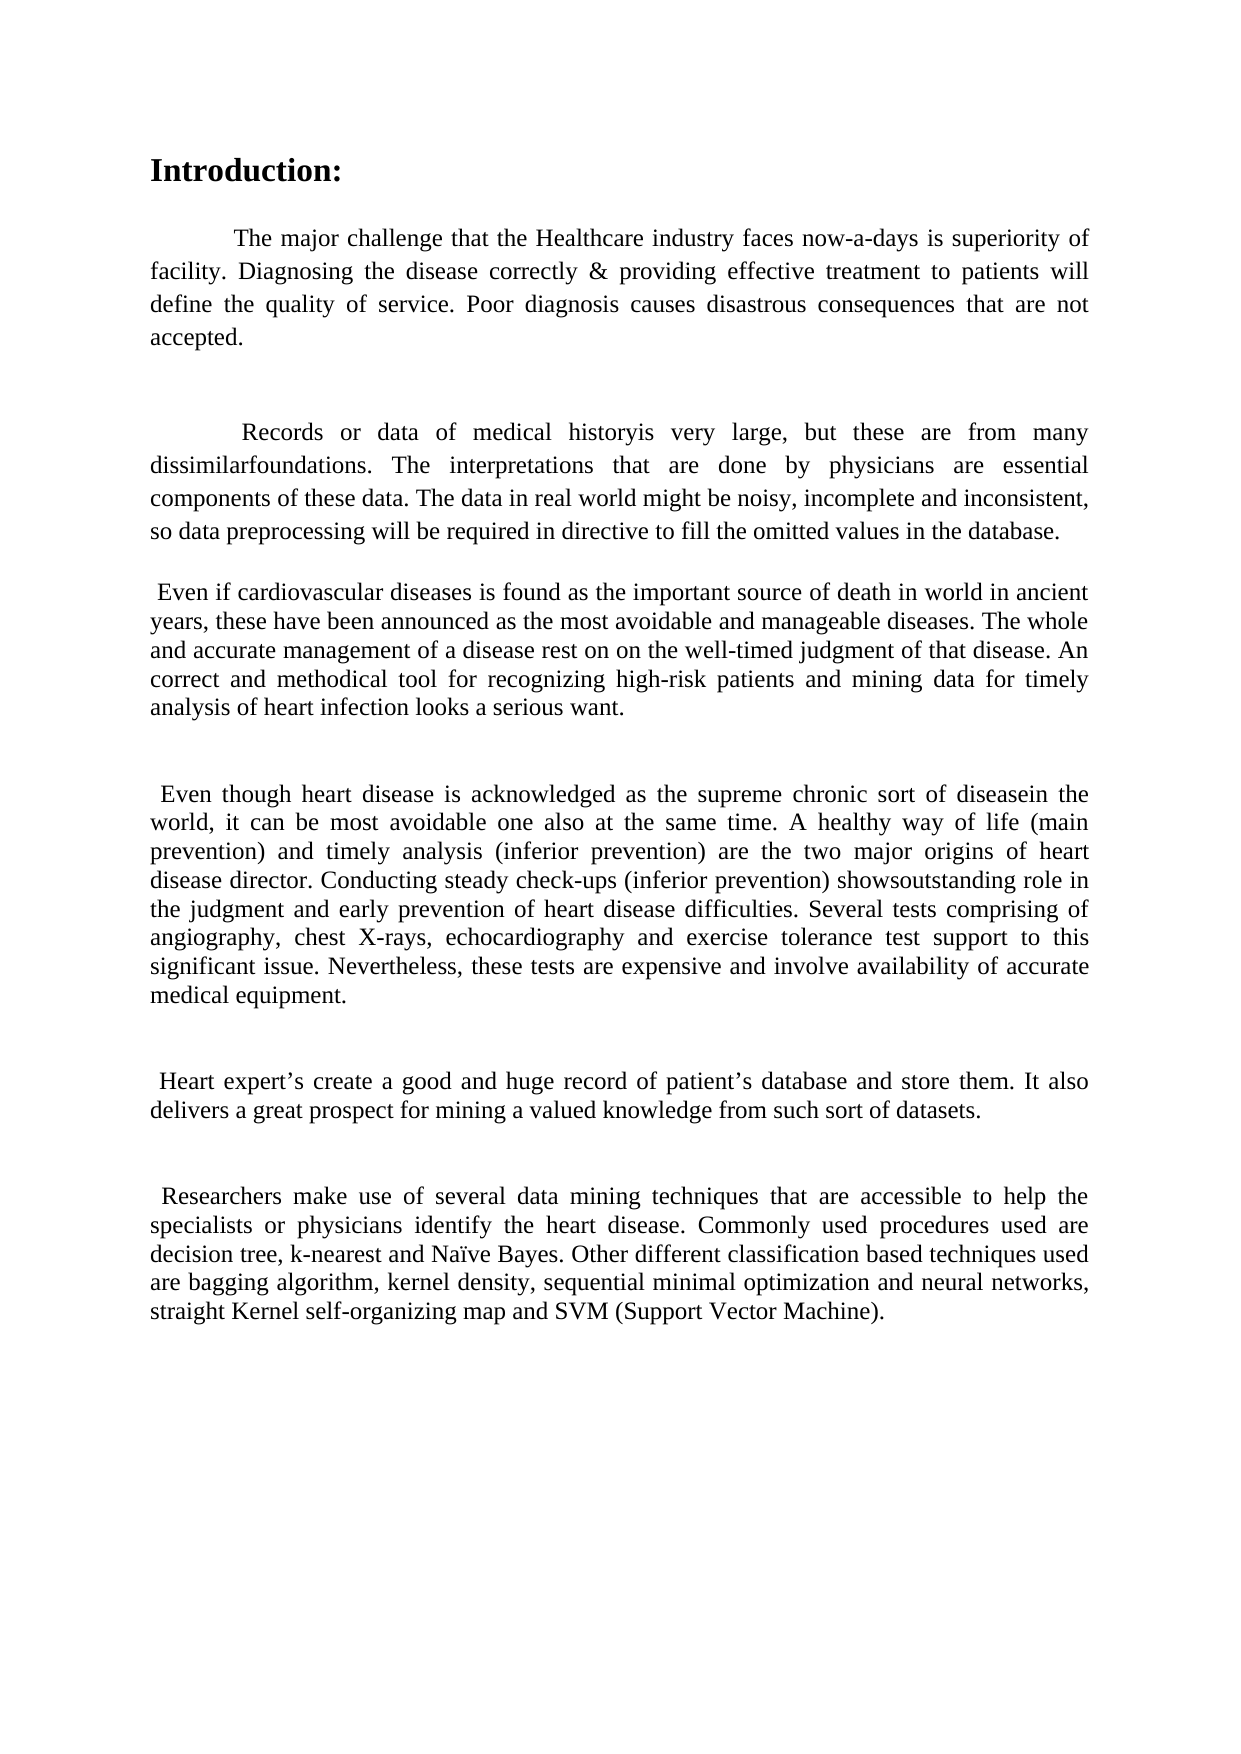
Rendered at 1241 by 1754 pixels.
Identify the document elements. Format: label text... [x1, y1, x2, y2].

text Heart expert’s create a good and huge record of patient’s database and store them. It also delivers a great prospect for mining a valued knowledge from such sort of datasets. [150, 1066, 1090, 1124]
text Researchers make use of several data mining techniques that are accessible to help the specialists or physicians identify the heart disease. Commonly used procedures used are decision tree, k-nearest and Naïve Bayes. Other different classification based techniques used are bagging algorithm, kernel density, sequential minimal optimization and neural networks, straight Kernel self-organizing map and SVM (Support Vector Machine). [150, 1181, 1090, 1325]
text Records or data of medical historyis very large, but these are from many dissimilarfoundations. The interpretations that are done by physicians are essential components of these data. The data in real world might be noisy, incomplete and inconsistent, so data preprocessing will be required in directive to fill the omitted values in the database. [150, 417, 1090, 544]
text Even if cardiovascular diseases is found as the important source of death in world in ancient years, these have been announced as the most avoidable and manageable diseases. The whole and accurate management of a disease rest on on the well-timed judgment of that disease. An correct and methodical tool for recognizing high-risk patients and mining data for timely analysis of heart infection looks a serious want. [150, 577, 1090, 721]
text Introduction: [150, 150, 1090, 188]
text Even though heart disease is acknowledged as the supreme chronic sort of diseasein the world, it can be most avoidable one also at the same time. A healthy way of life (main prevention) and timely analysis (inferior prevention) are the two major origins of heart disease director. Conducting steady check-ups (inferior prevention) showsoutstanding role in the judgment and early prevention of heart disease difficulties. Several tests comprising of angiography, chest X-rays, echocardiography and exercise tolerance test support to this significant issue. Nevertheless, these tests are expensive and involve availability of accurate medical equipment. [150, 779, 1090, 1009]
text The major challenge that the Healthcare industry faces now-a-days is superiority of facility. Diagnosing the disease correctly & providing effective treatment to patients will define the quality of service. Poor diagnosis causes disastrous consequences that are not accepted. [150, 223, 1090, 351]
